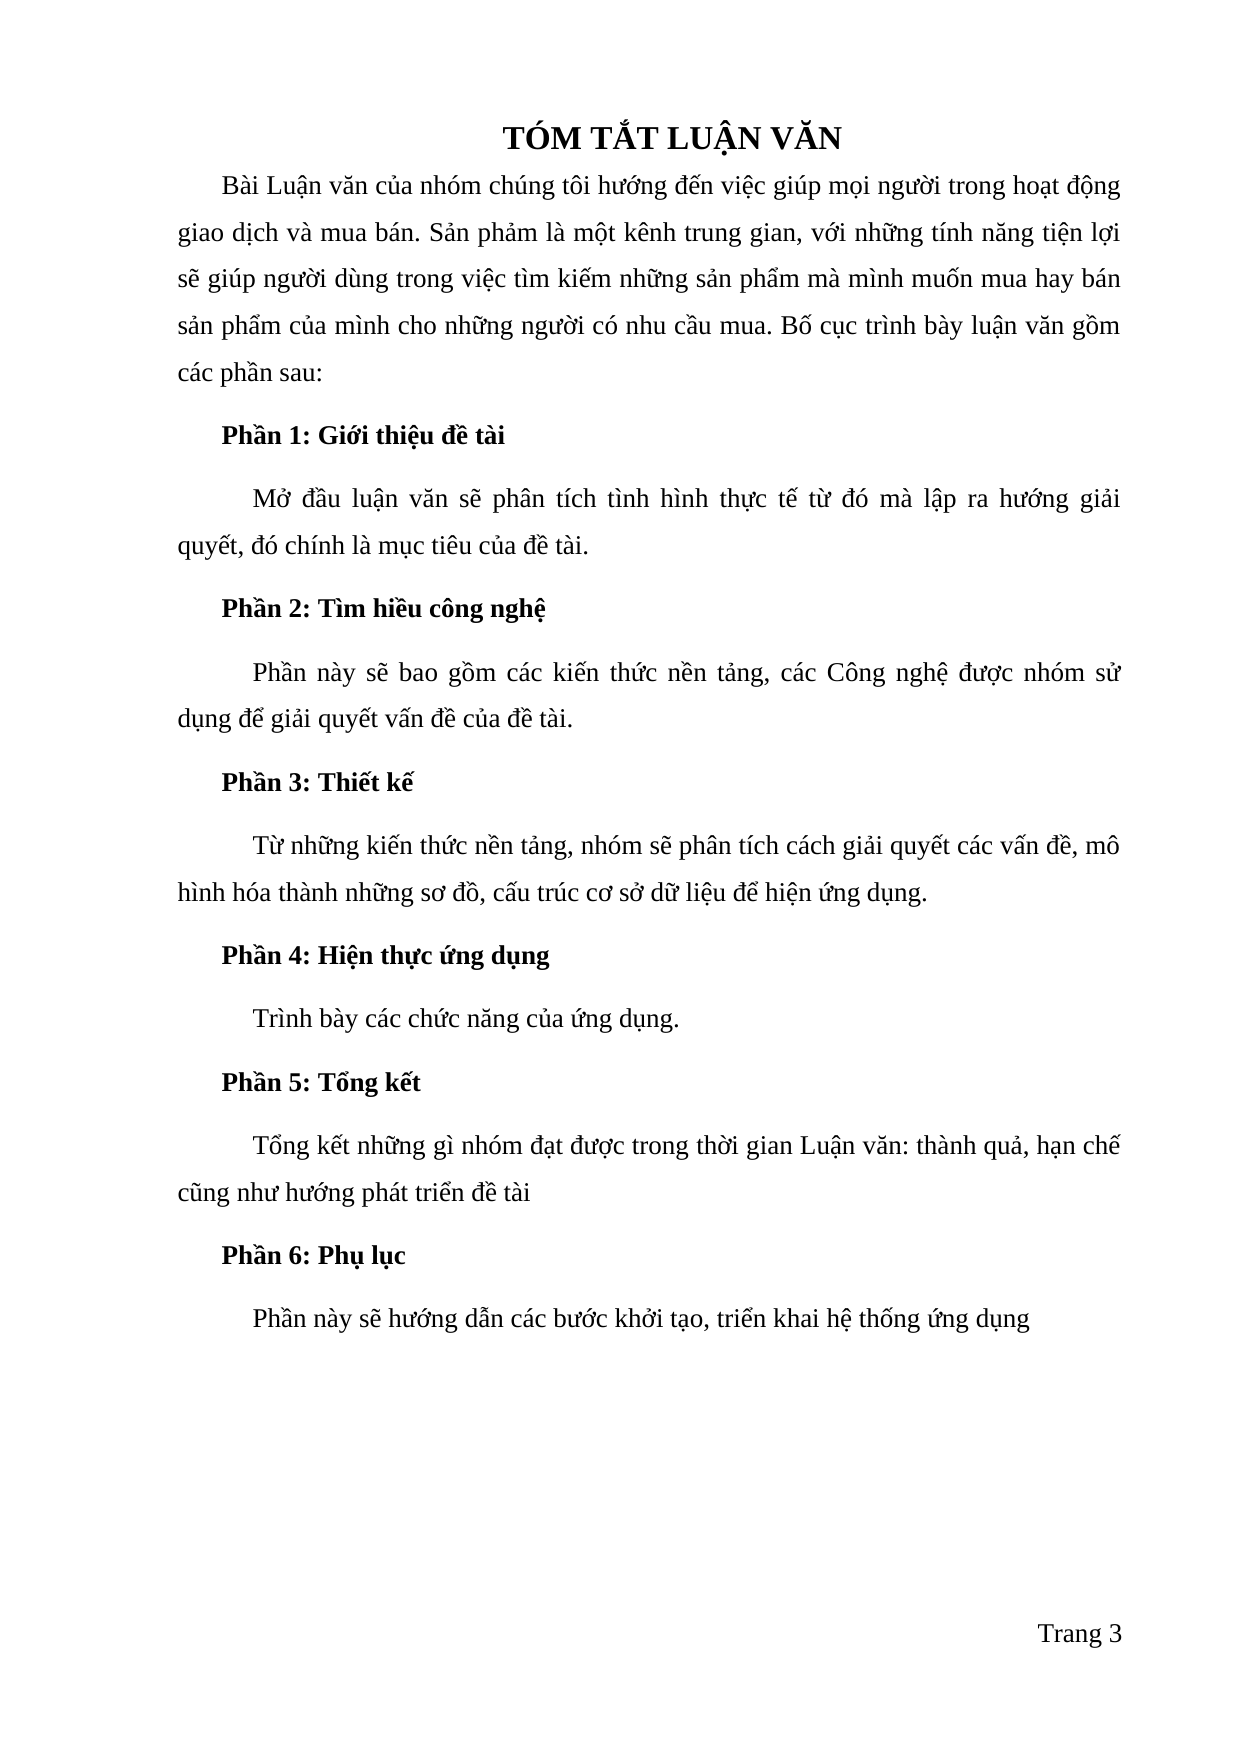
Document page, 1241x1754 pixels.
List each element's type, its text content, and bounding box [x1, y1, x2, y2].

text Phần này sẽ hướng dẫn các bước khởi tạo, triển khai hệ thống ứng dụng [177, 1302, 1122, 1333]
text Mở đầu luận văn sẽ phân tích tình hình thực tế từ đó mà lập ra hướng giải quyết, đó chính là mục tiêu của đề tài. [177, 482, 1122, 560]
text Phần 3: Thiết kế [177, 766, 1122, 797]
text Phần 2: Tìm hiều công nghệ [177, 592, 1122, 623]
text Tổng kết những gì nhóm đạt được trong thời gian Luận văn: thành quả, hạn chế cũng như hướng phát triển đề tài [177, 1129, 1122, 1207]
subtitle TÓM TẮT LUẬN VĂN [222, 118, 1122, 156]
text Phần 5: Tổng kết [177, 1066, 1122, 1097]
text Bài Luận văn của nhóm chúng tôi hướng đến việc giúp mọi người trong hoạt động giao dịch và mua bán. Sản phảm là một kênh trung gian, với những tính năng tiện lợi sẽ giúp người dùng trong việc tìm kiếm những sản phẩm mà mình muốn mua hay bán sản phẩm của mình cho những người có nhu cầu mua. Bố cục trình bày luận văn gồm các phần sau: [177, 169, 1122, 387]
text Trình bày các chức năng của ứng dụng. [177, 1002, 1122, 1033]
text Phần này sẽ bao gồm các kiến thức nền tảng, các Công nghệ được nhóm sử dụng để giải quyết vấn đề của đề tài. [177, 656, 1122, 733]
text Phần 6: Phụ lục [177, 1239, 1122, 1270]
text Phần 1: Giới thiệu đề tài [177, 419, 1122, 450]
text Phần 4: Hiện thực ứng dụng [177, 939, 1122, 970]
text Từ những kiến thức nền tảng, nhóm sẽ phân tích cách giải quyết các vấn đề, mô hình hóa thành những sơ đồ, cấu trúc cơ sở dữ liệu để hiện ứng dụng. [177, 829, 1122, 907]
